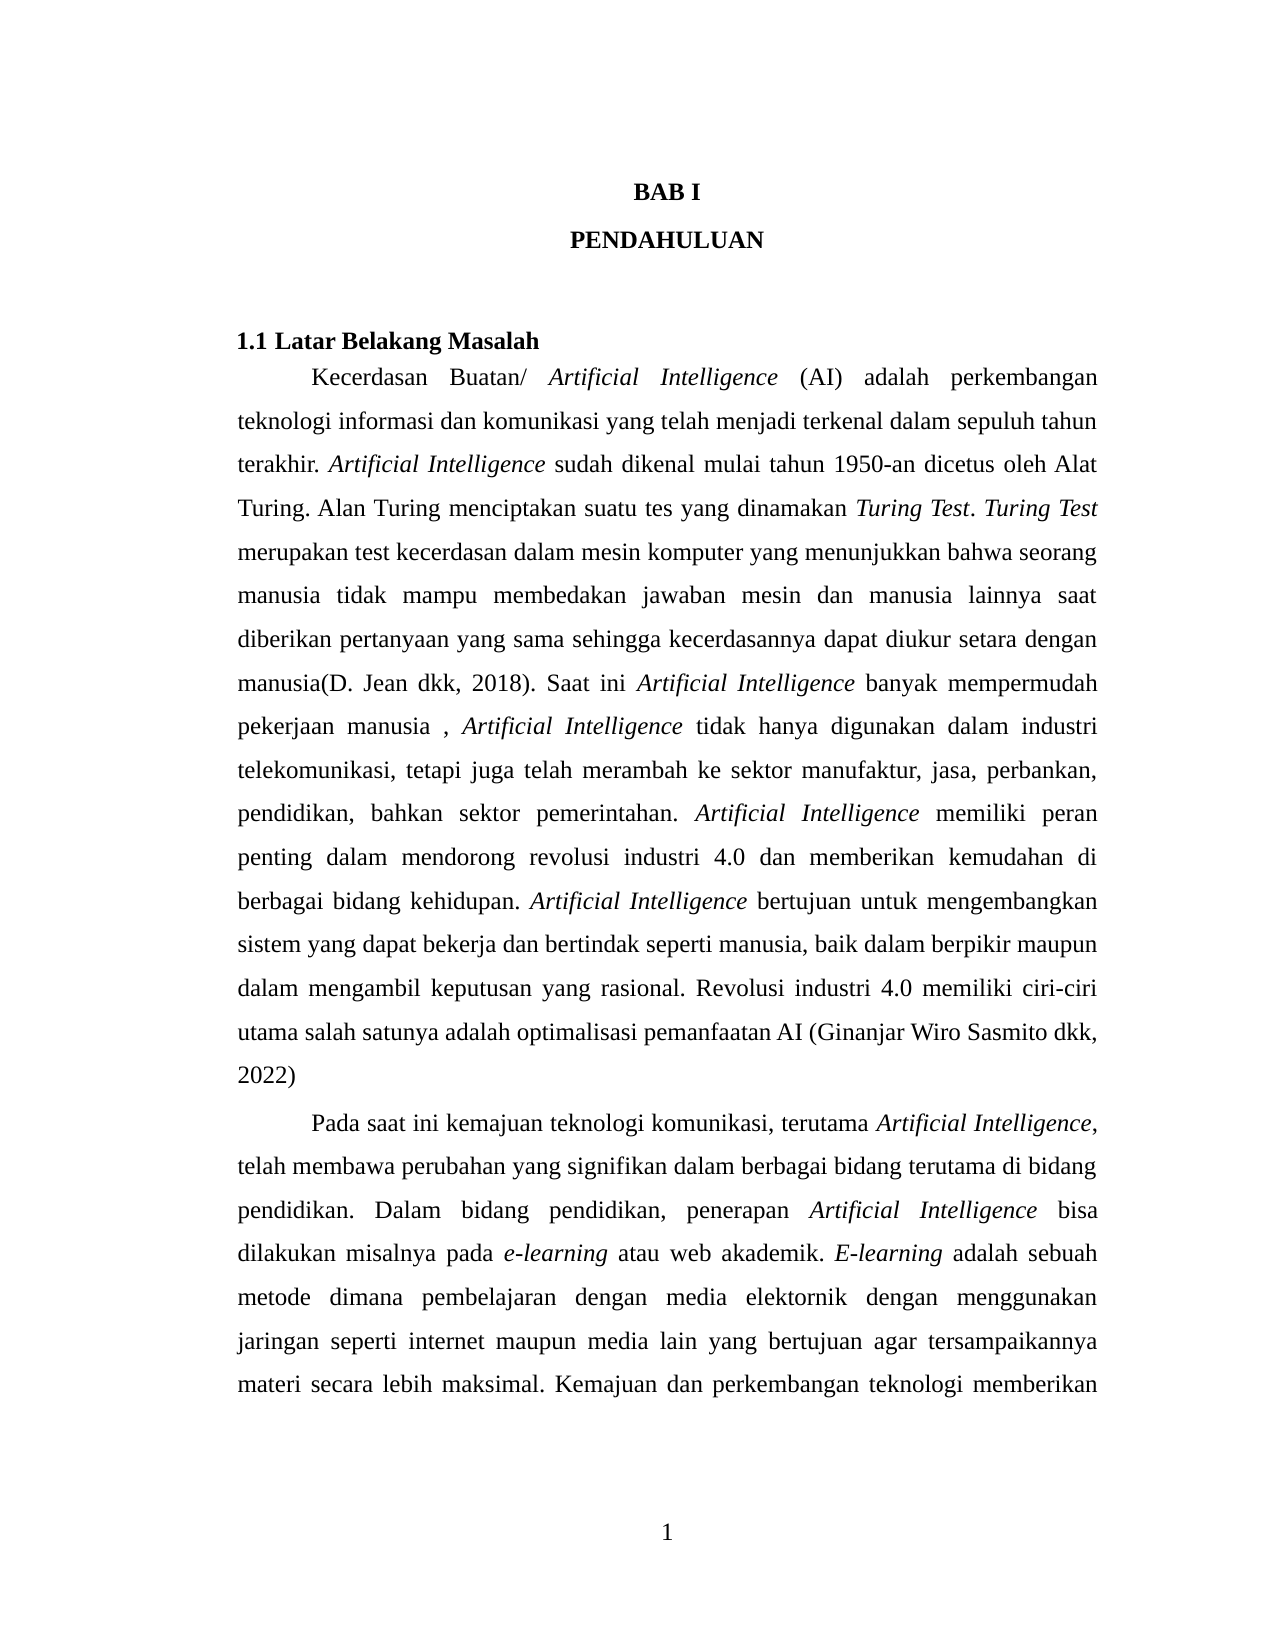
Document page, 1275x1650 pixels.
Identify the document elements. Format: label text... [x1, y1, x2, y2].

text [236, 1108, 1098, 1398]
subtitle PENDAHULUAN [236, 225, 1098, 254]
subtitle 1.1 Latar Belakang Masalah [236, 326, 1098, 355]
subtitle BAB I [236, 177, 1098, 206]
text Kecerdasan Buatan/ Artificial Intelligence (AI) adalah perkembangan teknologi informasi dan komunikasi yang telah menjadi terkenal dalam sepuluh tahun terakhir. Artificial Intelligence sudah dikenal mulai tahun 1950-an dicetus oleh Alat Turing. Alan Turing menciptakan suatu tes yang dinamakan Turing Test. Turing Test merupakan test kecerdasan dalam mesin komputer yang menunjukkan bahwa seorang manusia tidak mampu membedakan jawaban mesin dan manusia lainnya saat diberikan pertanyaan yang sama sehingga kecerdasannya dapat diukur setara dengan manusia(D. Jean dkk, 2018). Saat ini Artificial Intelligence banyak mempermudah pekerjaan manusia , Artificial Intelligence tidak hanya digunakan dalam industri telekomunikasi, tetapi juga telah merambah ke sektor manufaktur, jasa, perbankan, pendidikan, bahkan sektor pemerintahan. Artificial Intelligence memiliki peran penting dalam mendorong revolusi industri 4.0 dan memberikan kemudahan di berbagai bidang kehidupan. Artificial Intelligence bertujuan untuk mengembangkan sistem yang dapat bekerja dan bertindak seperti manusia, baik dalam berpikir maupun dalam mengambil keputusan yang rasional. Revolusi industri 4.0 memiliki ciri-ciri utama salah satunya adalah optimalisasi pemanfaatan AI (Ginanjar Wiro Sasmito dkk, 2022) [236, 362, 1098, 1089]
